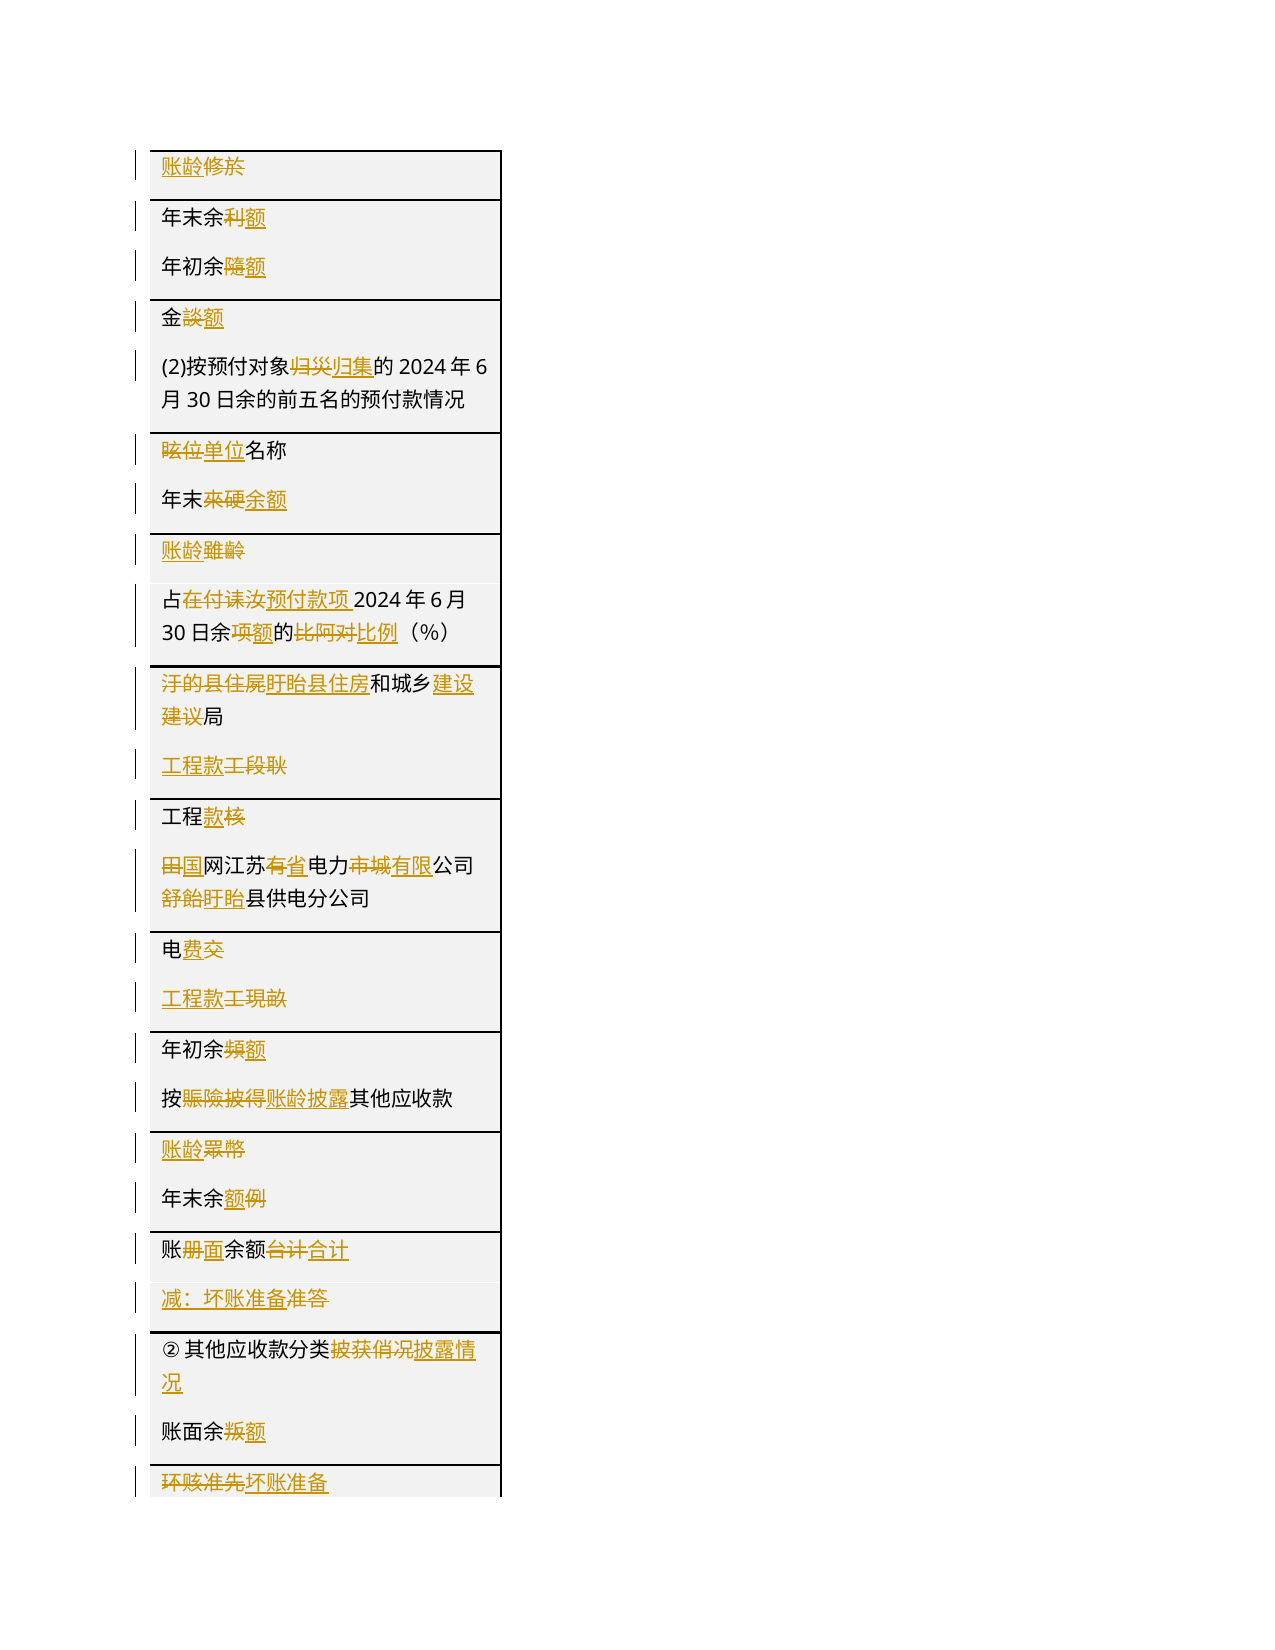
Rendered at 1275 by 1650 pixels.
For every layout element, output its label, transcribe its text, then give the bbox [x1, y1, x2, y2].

table_cell 工程 [150, 800, 500, 849]
table_cell 金 [150, 301, 500, 350]
table_cell [150, 1466, 500, 1497]
table_cell [150, 982, 500, 1031]
table_cell [150, 535, 500, 583]
table_cell 账余额 [150, 1233, 500, 1282]
table_cell [150, 1133, 500, 1182]
table_cell 按其他应收款 [150, 1082, 500, 1131]
table_cell 年末 [150, 483, 500, 532]
table_cell 网江苏电力公司县供电分公司 [150, 849, 500, 931]
table_cell 年初余 [150, 250, 500, 299]
table_cell [150, 749, 500, 798]
table_cell 电 [150, 933, 500, 982]
table_cell (2)按预付对象的2024年6月30日余的前五名的预付款情况 [150, 350, 500, 432]
table_cell ②其他应收款分类 [150, 1334, 500, 1415]
table_cell [150, 1283, 500, 1331]
table_cell 年初余 [150, 1033, 500, 1082]
table_cell 占2024年6月30日余的（％） [150, 584, 500, 665]
table_cell 年末余 [150, 201, 500, 250]
table_cell 年末余 [150, 1182, 500, 1231]
table_cell 和城乡局 [150, 668, 500, 749]
table_cell 名称 [150, 434, 500, 483]
table_cell [150, 152, 500, 199]
table_cell 账面余 [150, 1415, 500, 1464]
